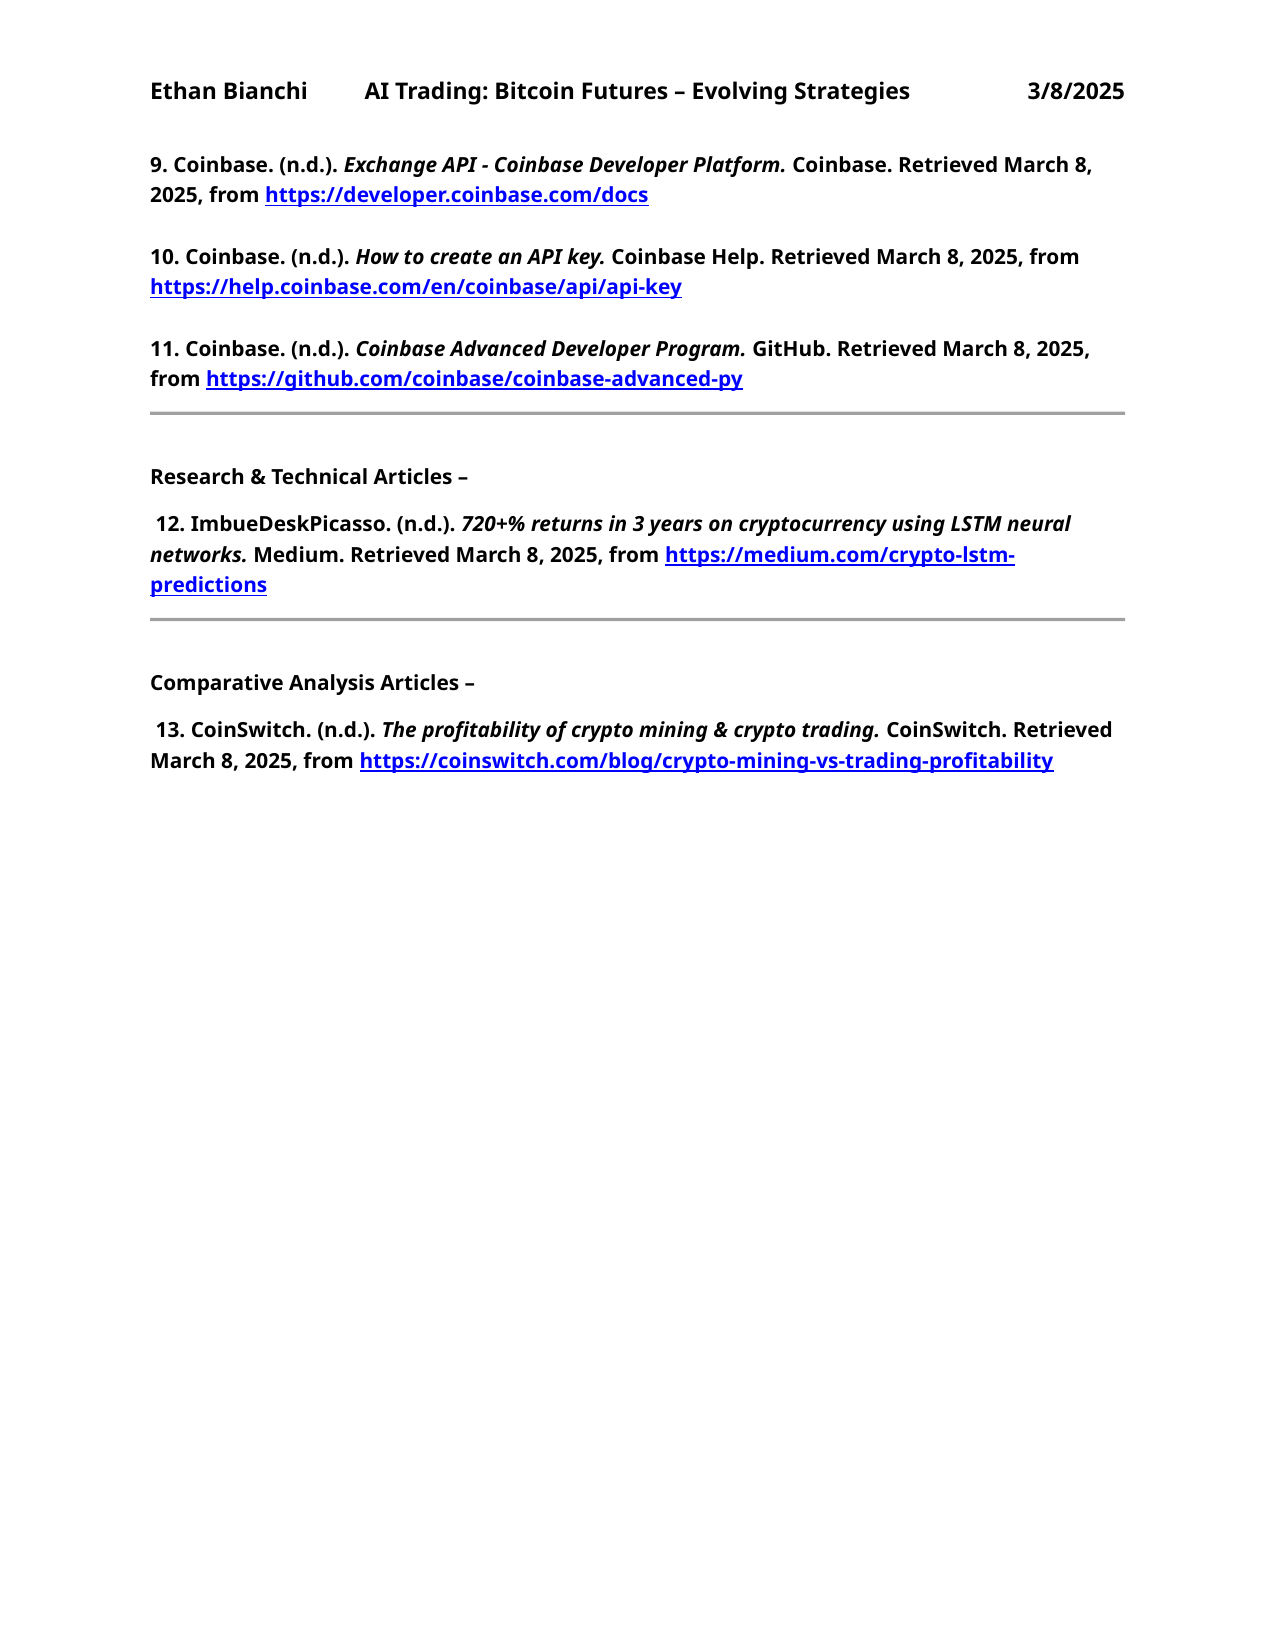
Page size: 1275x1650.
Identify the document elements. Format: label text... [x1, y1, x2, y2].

text 12. ImbueDeskPicasso. (n.d.). 720+% returns in 3 years on cryptocurrency using LSTM neural networks. Medium. Retrieved March 8, 2025, from https://medium.com/crypto-lstm-predictions [150, 509, 1125, 599]
text Comparative Analysis Articles – [150, 668, 1125, 697]
text 13. CoinSwitch. (n.d.). The profitability of crypto mining & crypto trading. CoinSwitch. Retrieved March 8, 2025, from https://coinswitch.com/blog/crypto-mining-vs-trading-profitability [150, 716, 1125, 775]
text 9. Coinbase. (n.d.). Exchange API - Coinbase Developer Platform. Coinbase. Retrieved March 8, 2025, from https://developer.coinbase.com/docs 10. Coinbase. (n.d.). How to create an API key. Coinbase Help. Retrieved March 8, 2025, from https://help.coinbase.com/en/coinbase/api/api-key 11. Coinbase. (n.d.). Coinbase Advanced Developer Program. GitHub. Retrieved March 8, 2025, from https://github.com/coinbase/coinbase-advanced-py [150, 150, 1125, 393]
text Research & Technical Articles – [150, 462, 1125, 491]
